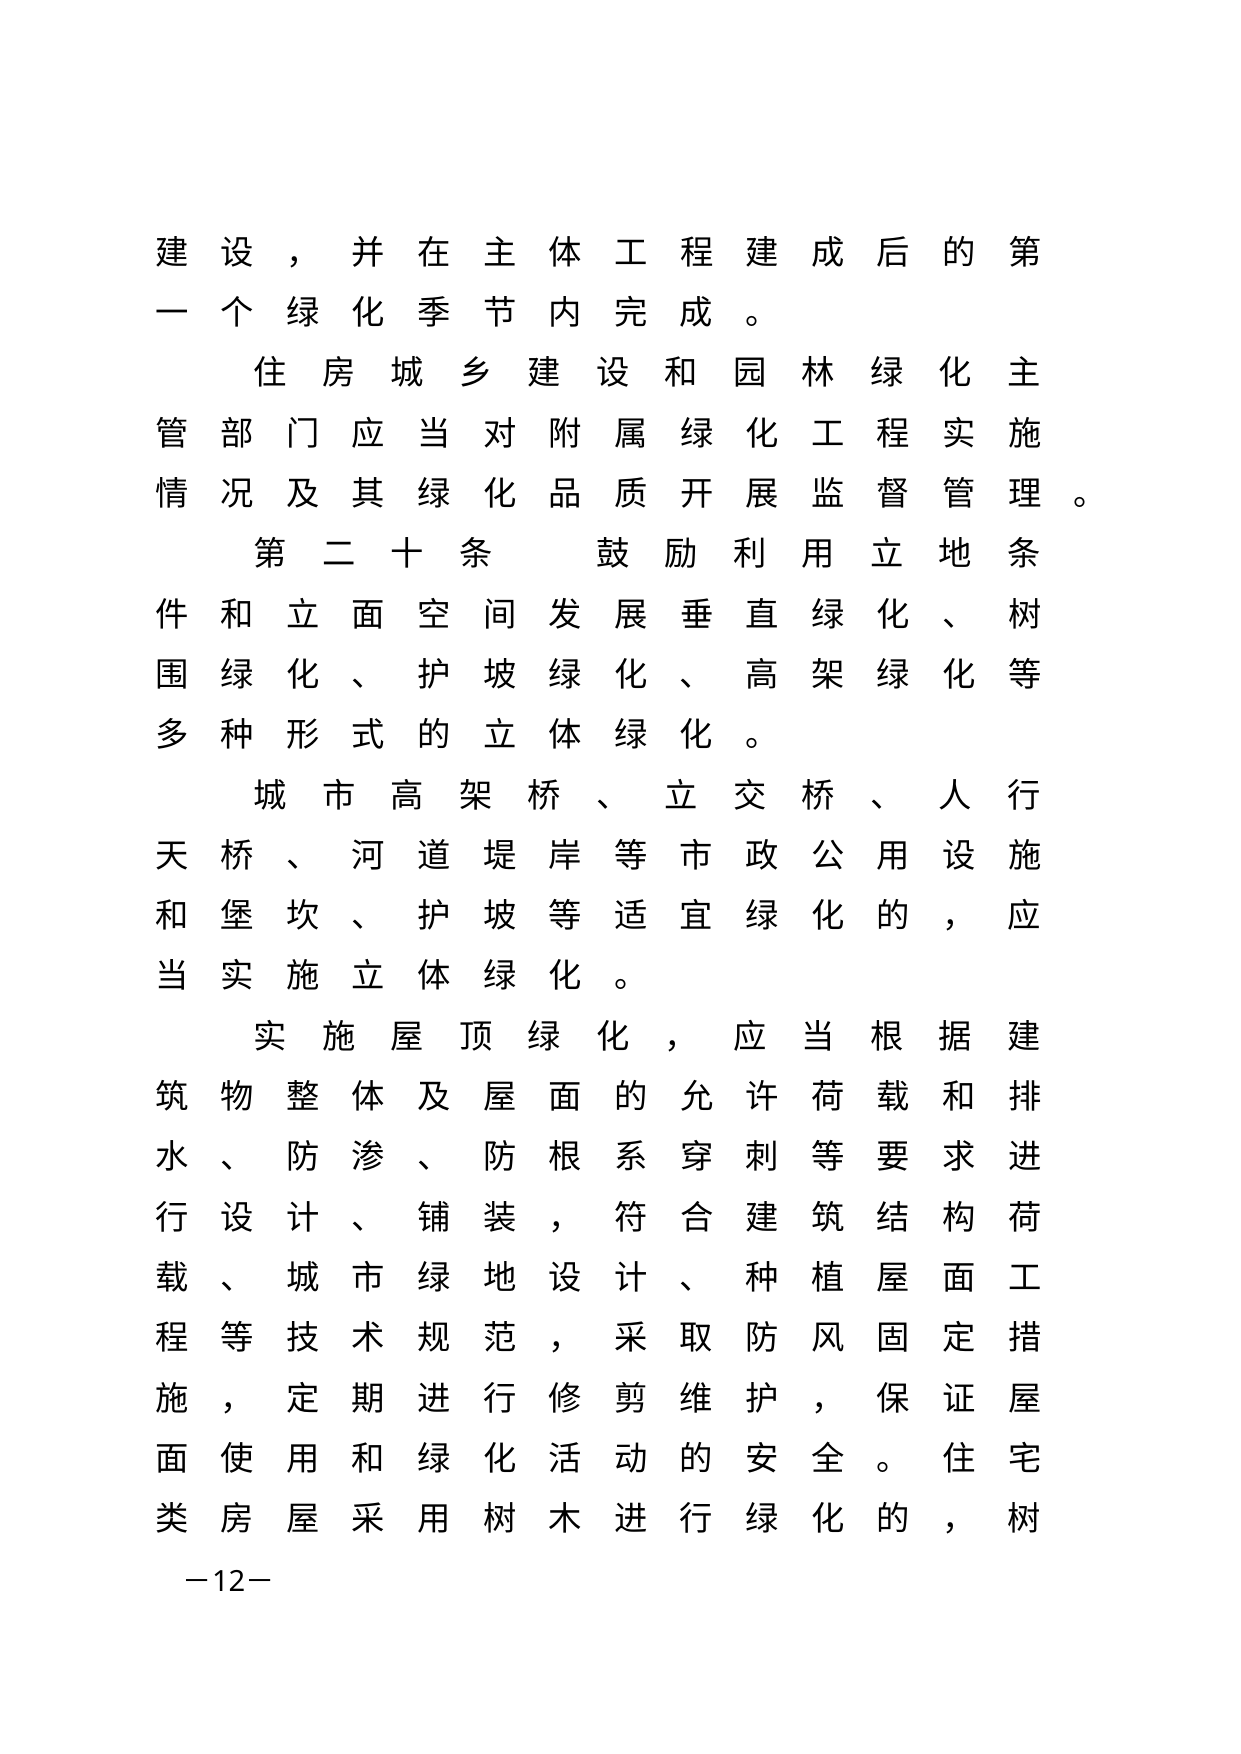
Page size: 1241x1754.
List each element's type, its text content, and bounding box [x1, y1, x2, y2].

text 第二十条 鼓励利用立地条件和立面空间发展垂直绿化、树围绿化、护坡绿化、高架绿化等多种形式的立体绿化。 [155, 521, 1073, 762]
text 住房城乡建设和园林绿化主管部门应当对附属绿化工程实施情况及其绿化品质开展监督管理。 [155, 340, 1073, 521]
text 城市高架桥、立交桥、人行天桥、河道堤岸等市政公用设施和堡坎、护坡等适宜绿化的，应当实施立体绿化。 [155, 762, 1073, 1003]
text 第十九条 附属绿化工程应当与建设项目主体工程同时规划、同时设计，按照批准的设计方案建设，并在主体工程建成后的第一个绿化季节内完成。 [155, 219, 1073, 340]
text 实施屋顶绿化，应当根据建筑物整体及屋面的允许荷载和排水、防渗、防根系穿刺等要求进行设计、铺装，符合建筑结构荷载、城市绿地设计、种植屋面工程等技术规范，采取防风固定措施，定期进行修剪维护，保证屋面使用和绿化活动的安全。住宅类房屋采用树木进行绿化的，树木（含带土球部分）高度不宜超过2米。 [155, 1003, 1073, 1546]
